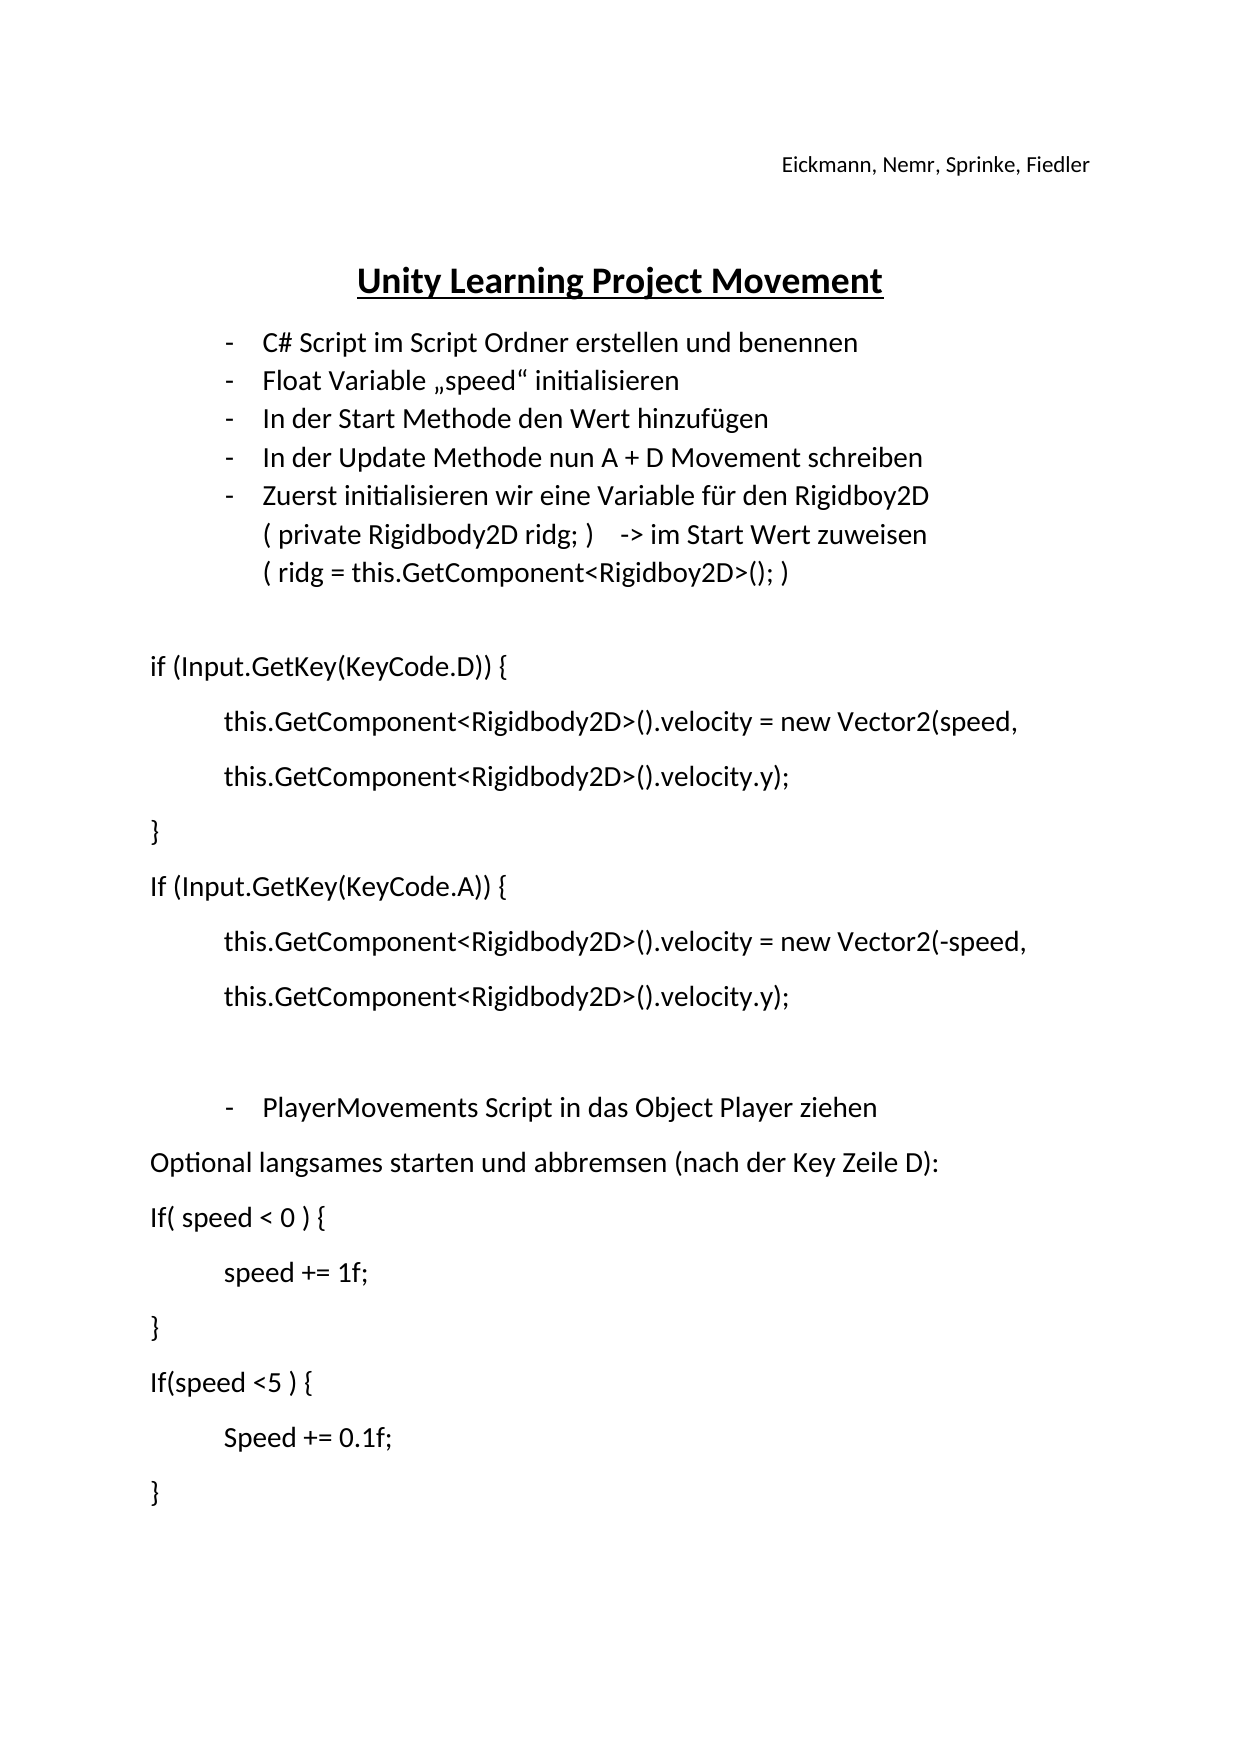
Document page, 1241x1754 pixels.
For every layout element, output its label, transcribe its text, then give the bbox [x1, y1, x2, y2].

text If(speed <5 ) { [150, 1364, 1090, 1400]
list Zuerst initialisieren wir eine Variable für den Rigidboy2D [225, 477, 1090, 513]
text Eickmann, Nemr, Sprinke, Fiedler [150, 150, 1090, 178]
list ( ridg = this.GetComponent<Rigidboy2D>(); ) [262, 554, 1090, 590]
text if (Input.GetKey(KeyCode.D)) { [150, 648, 1090, 683]
text } [150, 813, 1090, 849]
text If (Input.GetKey(KeyCode.A)) { [150, 868, 1090, 904]
list C# Script im Script Ordner erstellen und benennen [225, 324, 1090, 359]
list In der Update Methode nun A + D Movement schreiben [225, 439, 1090, 474]
text this.GetComponent<Rigidbody2D>().velocity.y); [150, 758, 1090, 794]
text this.GetComponent<Rigidbody2D>().velocity.y); [150, 978, 1090, 1014]
list ( private Rigidbody2D ridg; ) -> im Start Wert zuweisen [262, 516, 1090, 551]
list In der Start Methode den Wert hinzufügen [225, 401, 1090, 436]
list PlayerMovements Script in das Object Player ziehen [225, 1089, 1090, 1124]
text } [150, 1309, 1090, 1345]
text } [150, 1474, 1090, 1510]
text If( speed < 0 ) { [150, 1199, 1090, 1234]
text this.GetComponent<Rigidbody2D>().velocity = new Vector2(-speed, [150, 923, 1090, 959]
list Float Variable „speed“ initialisieren [225, 362, 1090, 398]
text Unity Learning Project Movement [150, 257, 1090, 303]
text Speed += 0.1f; [150, 1419, 1090, 1455]
text Optional langsames starten und abbremsen (nach der Key Zeile D): [150, 1144, 1090, 1179]
text speed += 1f; [150, 1254, 1090, 1289]
text this.GetComponent<Rigidbody2D>().velocity = new Vector2(speed, [150, 703, 1090, 738]
